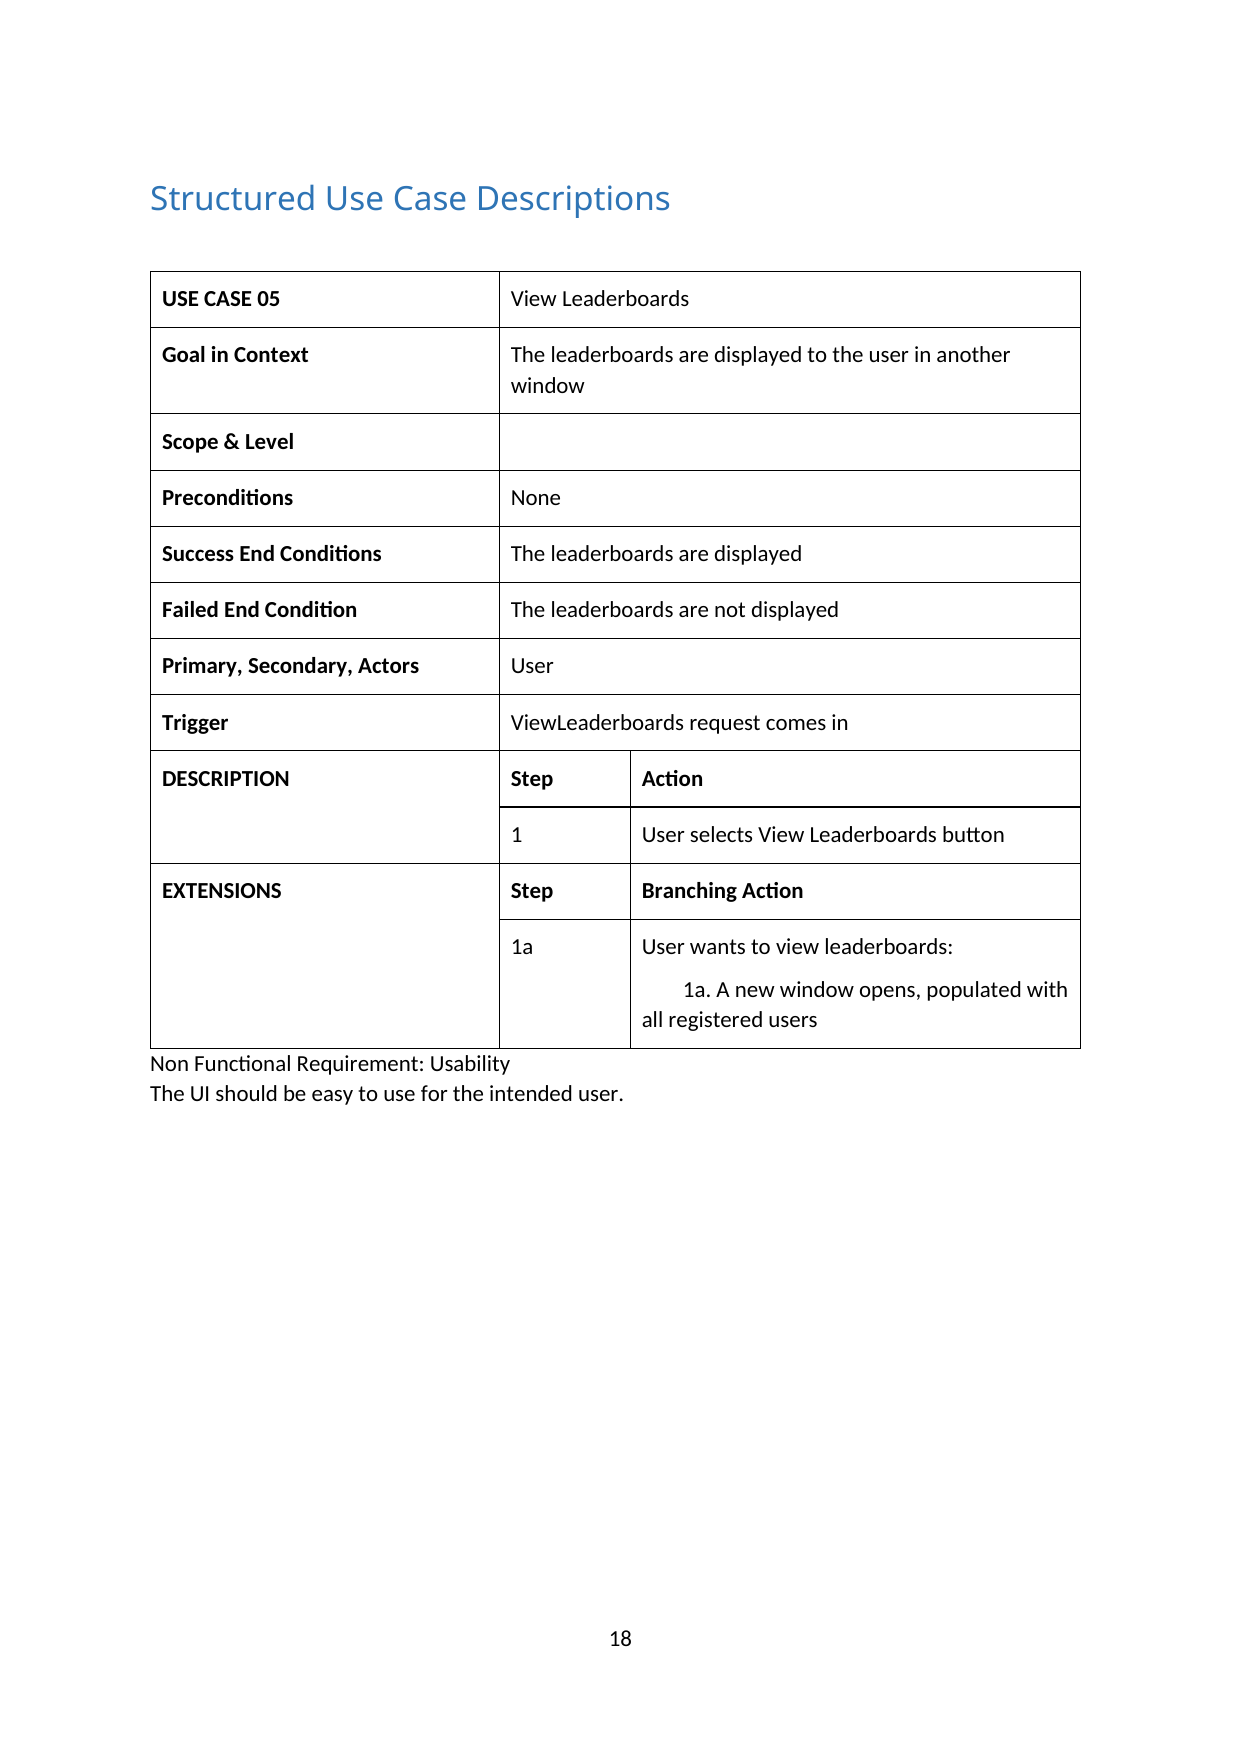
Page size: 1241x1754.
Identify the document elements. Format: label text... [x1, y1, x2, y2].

table_cell Scope & Level [151, 414, 499, 469]
table_cell Trigger [151, 695, 499, 750]
table_cell 1 [500, 808, 630, 862]
table_cell Primary, Secondary, Actors [151, 639, 499, 694]
text Non Functional Requirement: Usability The UI should be easy to use for the intended user. [150, 1049, 1090, 1107]
subtitle Structured Use Case Descriptions [150, 175, 1090, 220]
table_cell None [500, 471, 1080, 526]
table_cell Preconditions [151, 471, 499, 526]
table_cell User [500, 639, 1080, 694]
table_cell The leaderboards are not displayed [500, 583, 1080, 638]
table_cell 1a [500, 920, 630, 1048]
table_cell ViewLeaderboards request comes in [500, 695, 1080, 750]
table_cell Step [500, 751, 630, 806]
table_cell DESCRIPTION [151, 751, 499, 862]
table_cell Step [500, 864, 630, 919]
table_cell EXTENSIONS [151, 864, 499, 1048]
table_cell Action [631, 751, 1080, 806]
table_cell [500, 414, 1080, 469]
table_cell Branching Action [631, 864, 1080, 919]
table_cell The leaderboards are displayed [500, 527, 1080, 582]
table_cell The leaderboards are displayed to the user in another window [500, 328, 1080, 413]
table_cell User selects View Leaderboards button [631, 808, 1080, 862]
table_cell User wants to view leaderboards: 1a. A new window opens, populated with all registered users [631, 920, 1080, 1048]
table_cell Success End Conditions [151, 527, 499, 582]
table_header USE CASE 05 [151, 272, 499, 327]
table_cell Failed End Condition [151, 583, 499, 638]
table_header View Leaderboards [500, 272, 1080, 327]
table_cell Goal in Context [151, 328, 499, 413]
